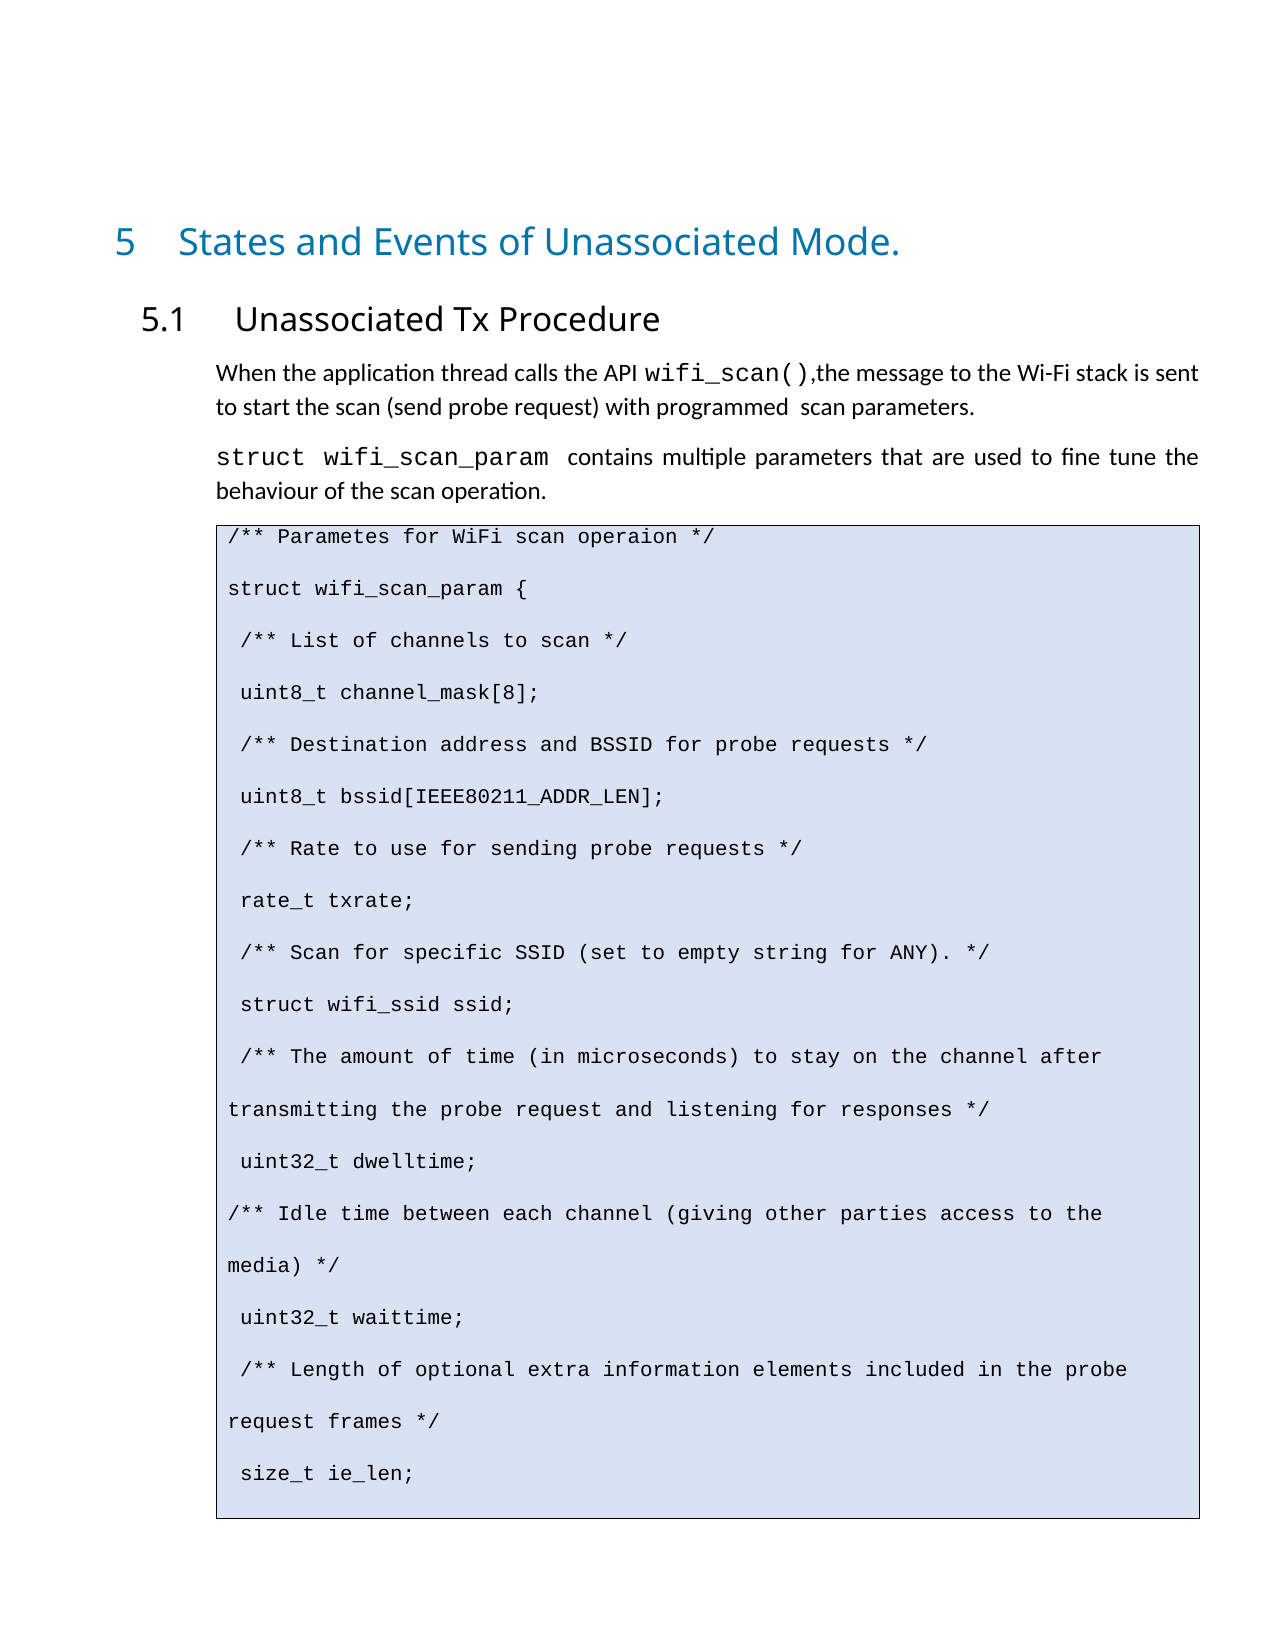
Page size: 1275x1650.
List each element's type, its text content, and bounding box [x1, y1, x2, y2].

subtitle Unassociated Tx Procedure [141, 296, 1200, 341]
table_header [217, 526, 1199, 1518]
subtitle States and Events of Unassociated Mode. [114, 216, 1200, 267]
text struct wifi_scan_param contains multiple parameters that are used to fine tune the behaviour of the scan operation. [216, 441, 1200, 506]
text When the application thread calls the API wifi_scan(),the message to the Wi-Fi stack is sent to start the scan (send probe request) with programmed scan parameters. [216, 357, 1200, 422]
